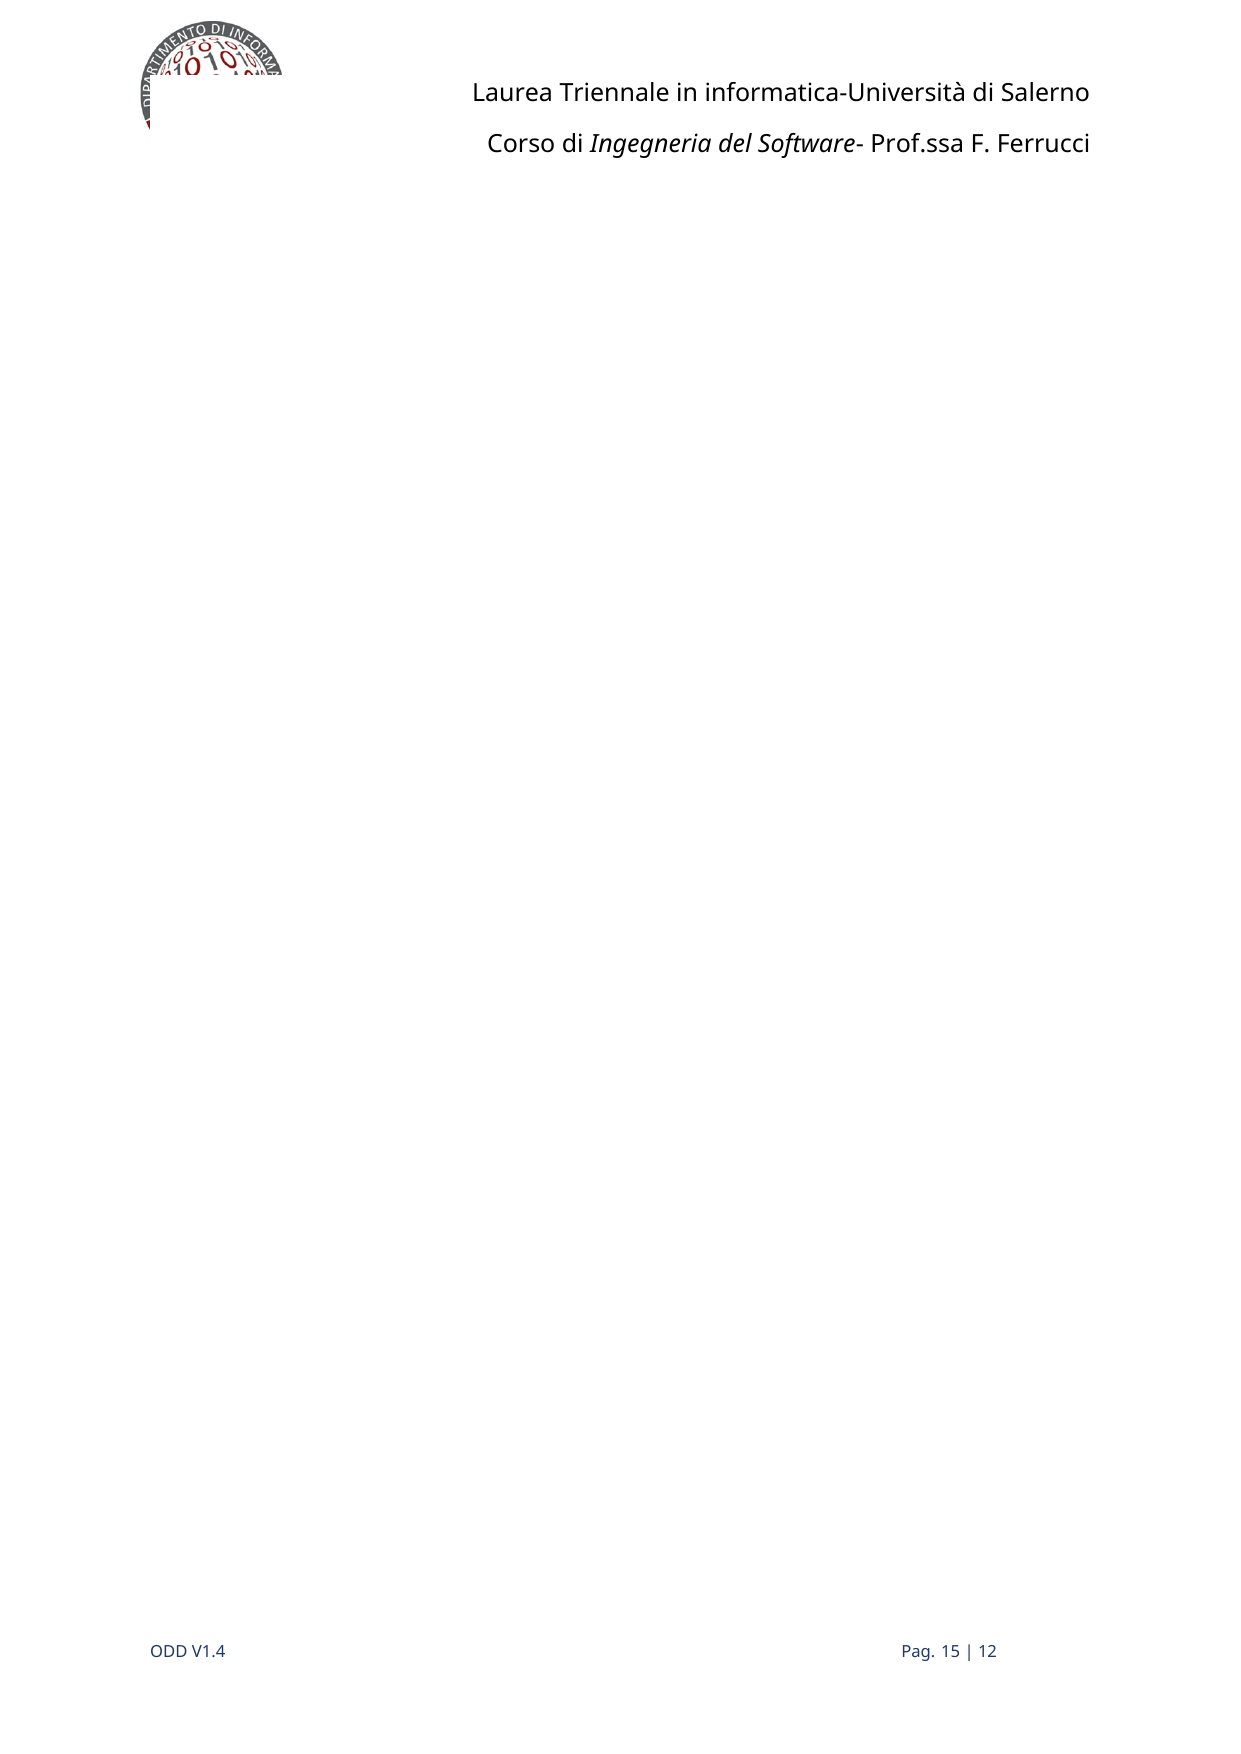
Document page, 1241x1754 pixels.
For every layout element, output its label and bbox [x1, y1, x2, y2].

picture [140, 21, 283, 165]
